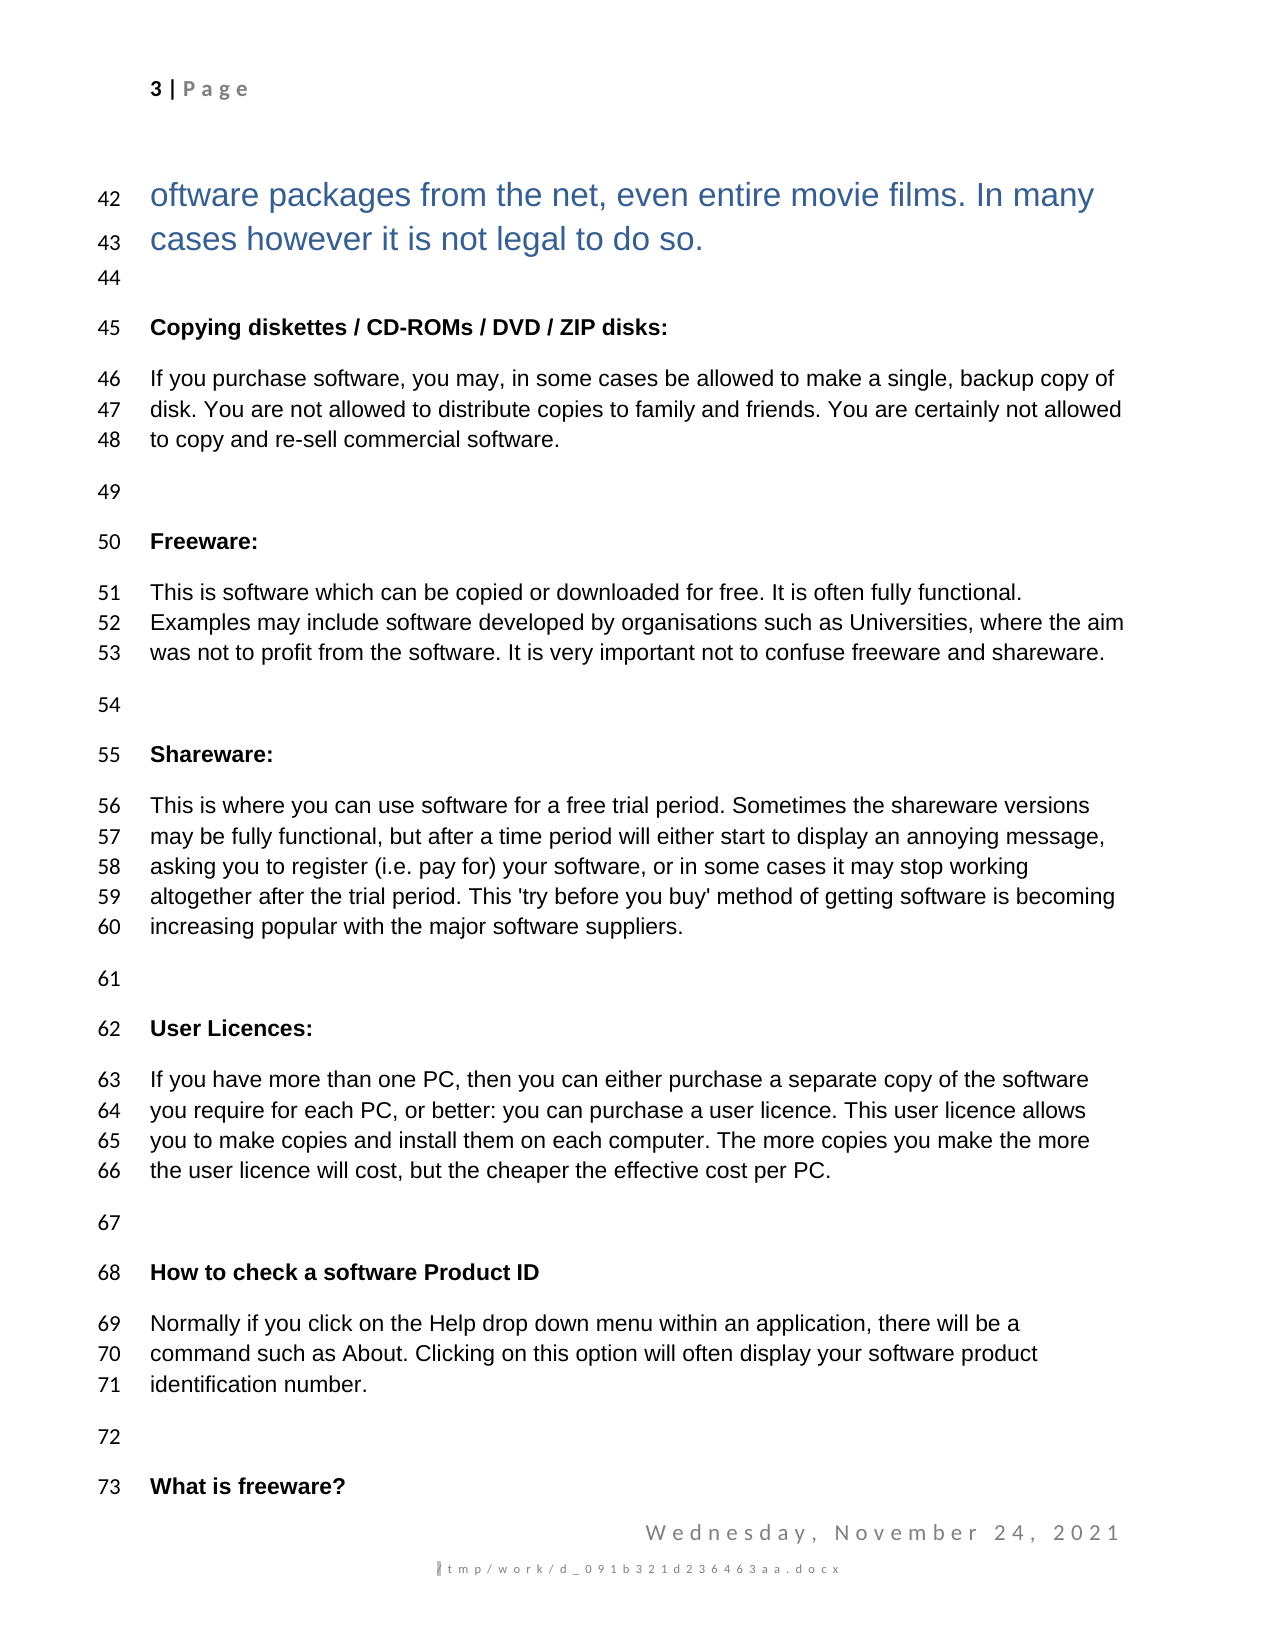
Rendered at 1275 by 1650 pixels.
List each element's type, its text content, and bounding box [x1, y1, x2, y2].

text Shareware: [150, 741, 1125, 768]
text Normally if you click on the Help drop down menu within an application, there will be a command such as About. Clicking on this option will often display your software product identification number. [150, 1310, 1125, 1397]
subtitle oftware packages from the net, even entire movie films. In many cases however it is not legal to do so. [150, 175, 1125, 258]
text This is software which can be copied or downloaded for free. It is often fully functional. Examples may include software developed by organisations such as Universities, where the aim was not to profit from the software. It is very important not to confuse freeware and shareware. [150, 579, 1125, 666]
text User Licences: [150, 1015, 1125, 1042]
text Copying diskettes / CD-ROMs / DVD / ZIP disks: [150, 314, 1125, 341]
text Freeware: [150, 528, 1125, 554]
text How to check a software Product ID [150, 1259, 1125, 1286]
text If you have more than one PC, then you can either purchase a separate copy of the software you require for each PC, or better: you can purchase a user licence. This user licence allows you to make copies and install them on each computer. The more copies you make the more the user licence will cost, but the cheaper the effective cost per PC. [150, 1066, 1125, 1183]
text If you purchase software, you may, in some cases be allowed to make a single, backup copy of disk. You are not allowed to distribute copies to family and friends. You are certainly not allowed to copy and re-sell commercial software. [150, 365, 1125, 452]
text This is where you can use software for a free trial period. Sometimes the shareware versions may be fully functional, but after a time period will either start to display an annoying message, asking you to register (i.e. pay for) your software, or in some cases it may stop working altogether after the trial period. This 'try before you buy' method of getting software is becoming increasing popular with the major software suppliers. [150, 792, 1125, 940]
text What is freeware? [150, 1473, 1125, 1499]
